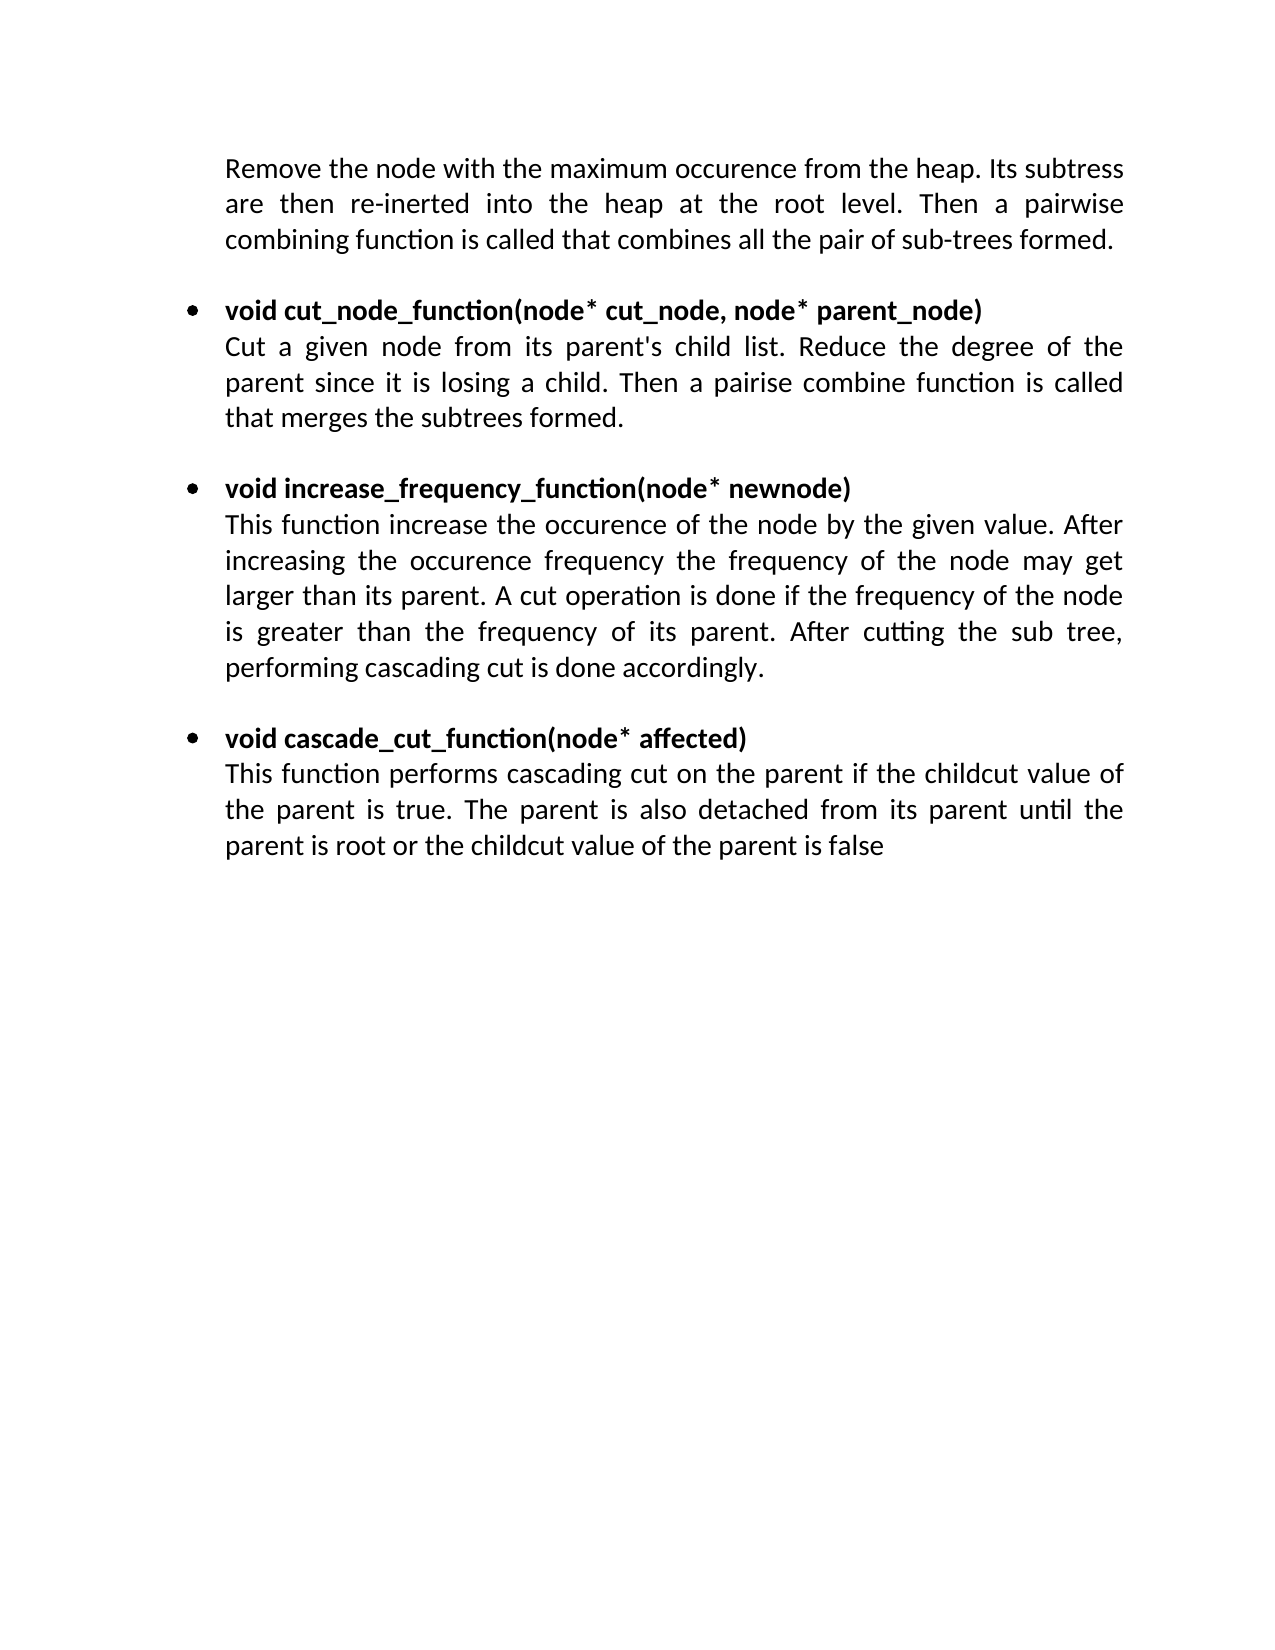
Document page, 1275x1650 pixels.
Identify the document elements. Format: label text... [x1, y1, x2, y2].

list void increase_frequency_function(node* newnode) [187, 471, 1125, 506]
list void cascade_cut_function(node* affected) [187, 720, 1125, 756]
list This function increase the occurence of the node by the given value. After increasing the occurence frequency the frequency of the node may get larger than its parent. A cut operation is done if the frequency of the node is greater than the frequency of its parent. After cutting the sub tree, performing cascading cut is done accordingly. [225, 506, 1125, 684]
list Remove the node with the maximum occurence from the heap. Its subtress are then re-inerted into the heap at the root level. Then a pairwise combining function is called that combines all the pair of sub-trees formed. [225, 150, 1125, 257]
list Cut a given node from its parent's child list. Reduce the degree of the parent since it is losing a child. Then a pairise combine function is called that merges the subtrees formed. [225, 328, 1125, 435]
list void cut_node_function(node* cut_node, node* parent_node) [187, 292, 1125, 328]
list This function performs cascading cut on the parent if the childcut value of the parent is true. The parent is also detached from its parent until the parent is root or the childcut value of the parent is false [225, 756, 1125, 862]
